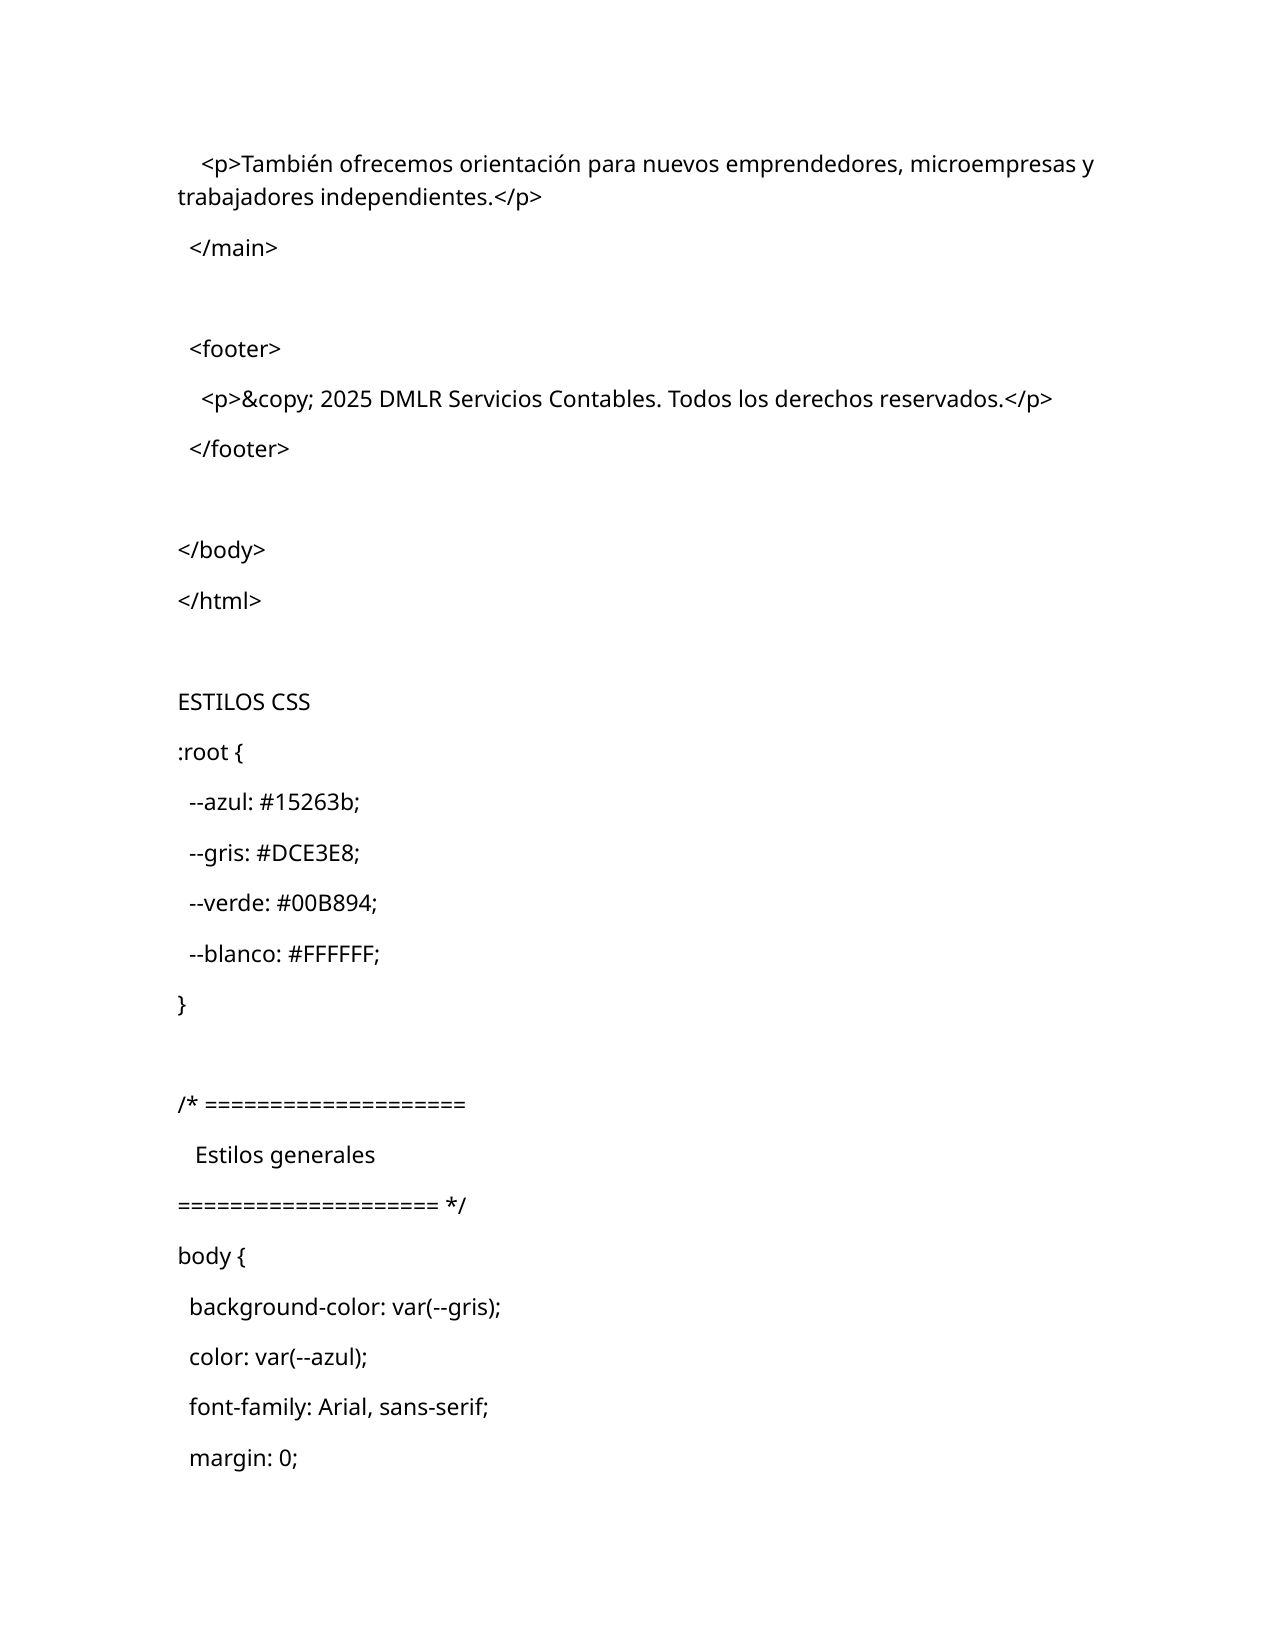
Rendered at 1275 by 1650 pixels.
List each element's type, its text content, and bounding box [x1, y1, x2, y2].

text background-color: var(--gris); [177, 1291, 1098, 1322]
text body { [177, 1240, 1098, 1271]
text Estilos generales [177, 1139, 1098, 1171]
text --verde: #00B894; [177, 887, 1098, 918]
text <p>También ofrecemos orientación para nuevos emprendedores, microempresas y trabajadores independientes.</p> [177, 148, 1098, 213]
text ESTILOS CSS [177, 686, 1098, 717]
text margin: 0; [177, 1442, 1098, 1473]
text color: var(--azul); [177, 1341, 1098, 1372]
text --blanco: #FFFFFF; [177, 938, 1098, 969]
text } [177, 988, 1098, 1019]
text </body> [177, 534, 1098, 566]
text <footer> [177, 333, 1098, 364]
text </main> [177, 232, 1098, 263]
text <p>&copy; 2025 DMLR Servicios Contables. Todos los derechos reservados.</p> [177, 383, 1098, 414]
text --azul: #15263b; [177, 786, 1098, 818]
text ==================== */ [177, 1190, 1098, 1221]
text --gris: #DCE3E8; [177, 837, 1098, 868]
text :root { [177, 736, 1098, 767]
text </footer> [177, 433, 1098, 465]
text </html> [177, 585, 1098, 616]
text font-family: Arial, sans-serif; [177, 1391, 1098, 1423]
text /* ==================== [177, 1089, 1098, 1120]
